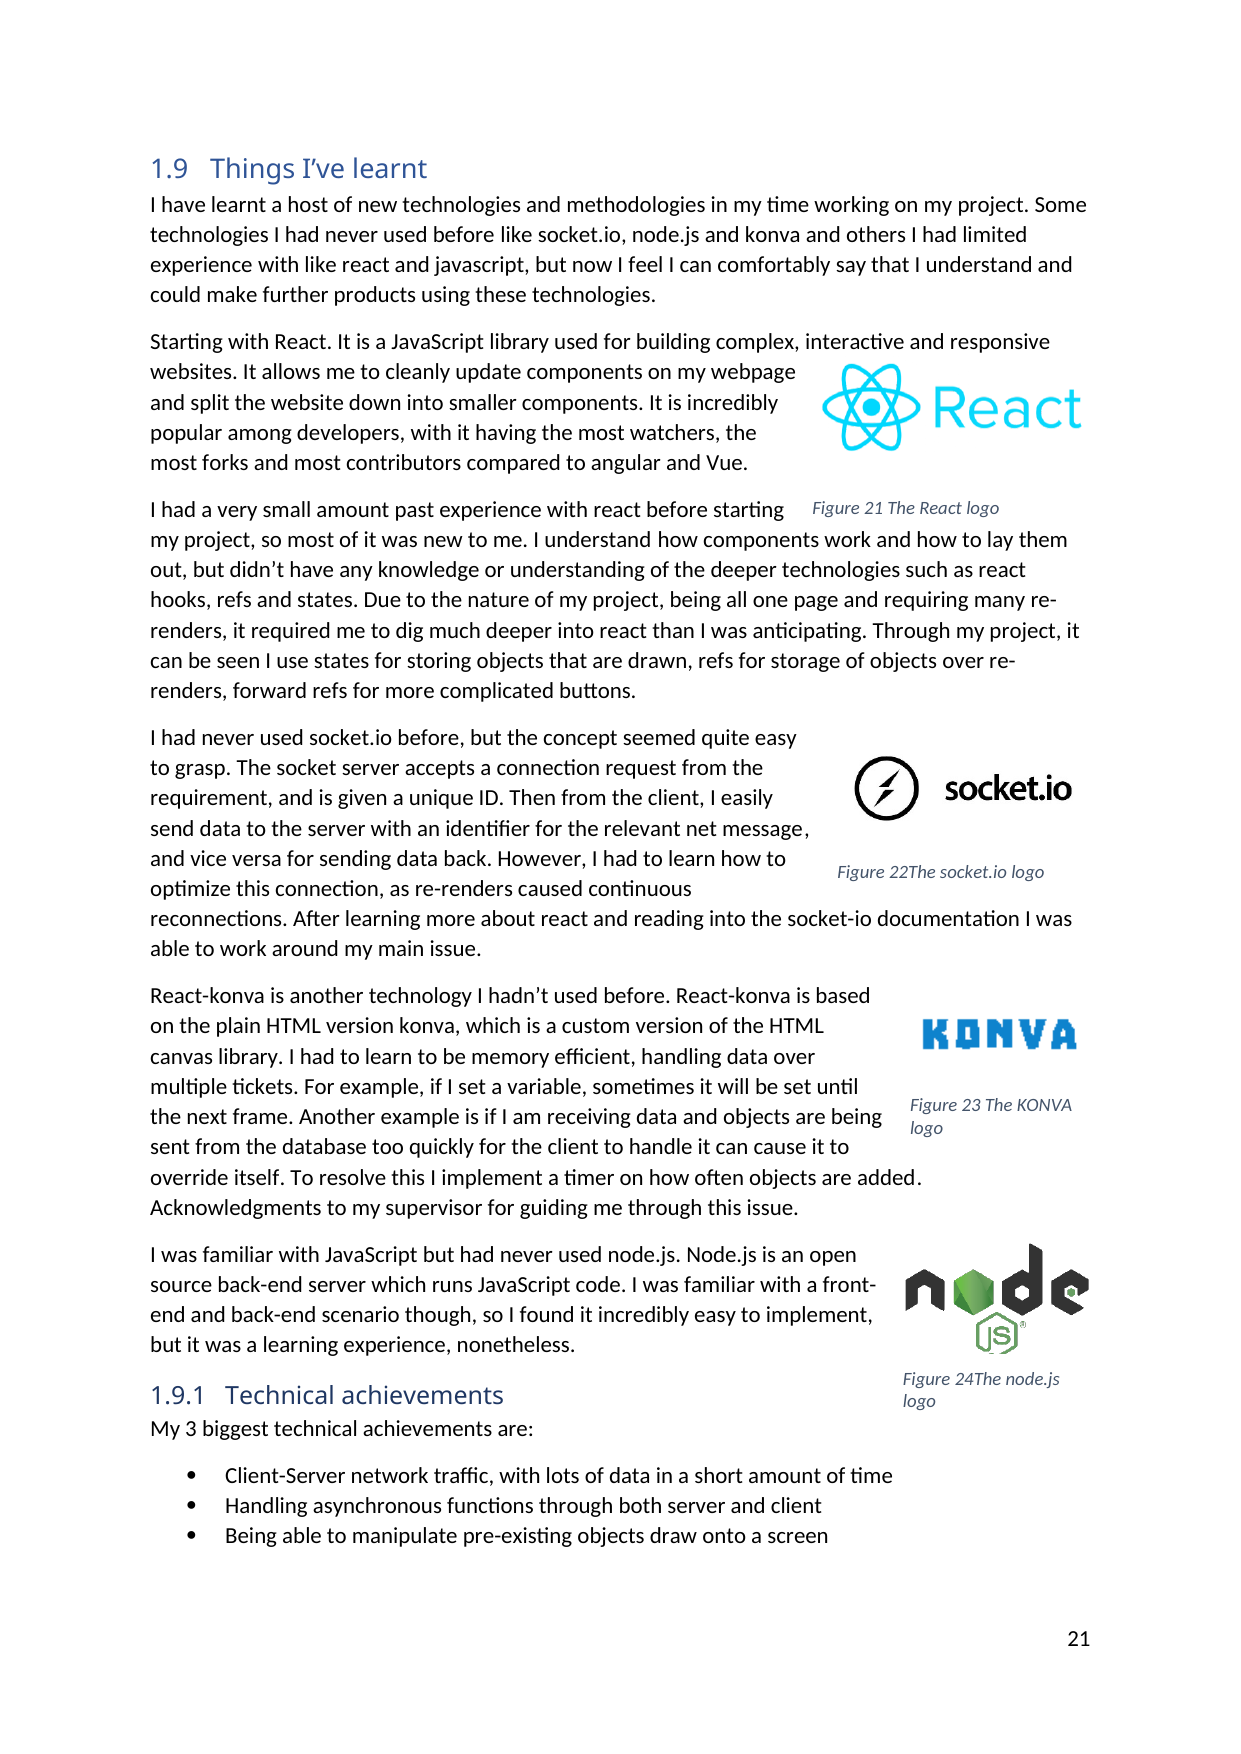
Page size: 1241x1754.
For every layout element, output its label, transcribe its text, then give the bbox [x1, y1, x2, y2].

picture [837, 732, 1088, 848]
picture [904, 1243, 1089, 1353]
text I had never used socket.io before, but the concept seemed quite easy to grasp. The socket server accepts a connection request from the requirement, and is given a unique ID. Then from the client, I easily send data to the server with an identifier for the relevant net message, and vice versa for sending data back. However, I had to learn how to optimize this connection, as re-renders caused continuous reconnections. After learning more about react and reading into the socket-io documentation I was able to work around my main issue. [150, 723, 1090, 963]
text I had a very small amount past experience with react before starting my project, so most of it was new to me. I understand how components work and how to lay them out, but didn’t have any knowledge or understanding of the deeper technologies such as react hooks, refs and states. Due to the nature of my project, being all one page and requiring many re-renders, it required me to dig much deeper into react than I was anticipating. Through my project, it can be seen I use states for storing objects that are drawn, refs for storage of objects over re-renders, forward refs for more complicated buttons. [150, 495, 1090, 704]
subtitle Technical achievements [150, 1377, 902, 1411]
text My 3 biggest technical achievements are: [150, 1414, 1090, 1442]
text Starting with React. It is a JavaScript library used for building complex, interactive and responsive websites. It allows me to cleanly update components on my webpage and split the website down into smaller components. It is incredibly popular among developers, with it having the most watchers, the most forks and most contributors compared to angular and Vue. [150, 327, 1090, 476]
text React-konva is another technology I hadn’t used before. React-konva is based on the plain HTML version konva, which is a custom version of the HTML canvas library. I had to learn to be memory efficient, handling data over multiple tickets. For example, if I set a variable, sometimes it will be set until the next frame. Another example is if I am receiving data and objects are being sent from the database too quickly for the client to handle it can cause it to override itself. To resolve this I implement a timer on how often objects are added. Acknowledgments to my supervisor for guiding me through this issue. [150, 981, 1090, 1221]
text I was familiar with JavaScript but had never used node.js. Node.js is an open source back-end server which runs JavaScript code. I was familiar with a front-end and back-end scenario though, so I found it incredibly easy to implement, but it was a learning experience, nonetheless. [150, 1240, 1090, 1358]
picture [909, 988, 1090, 1080]
subtitle Things I’ve learnt [150, 150, 1090, 187]
list Client-Server network traffic, with lots of data in a short amount of time [187, 1461, 1090, 1489]
picture [814, 355, 1087, 456]
list Handling asynchronous functions through both server and client [187, 1491, 1090, 1519]
list Being able to manipulate pre-existing objects draw onto a screen [187, 1521, 1090, 1549]
text I have learnt a host of new technologies and methodologies in my time working on my project. Some technologies I had never used before like socket.io, node.js and konva and others I had limited experience with like react and javascript, but now I feel I can comfortably say that I understand and could make further products using these technologies. [150, 190, 1090, 308]
